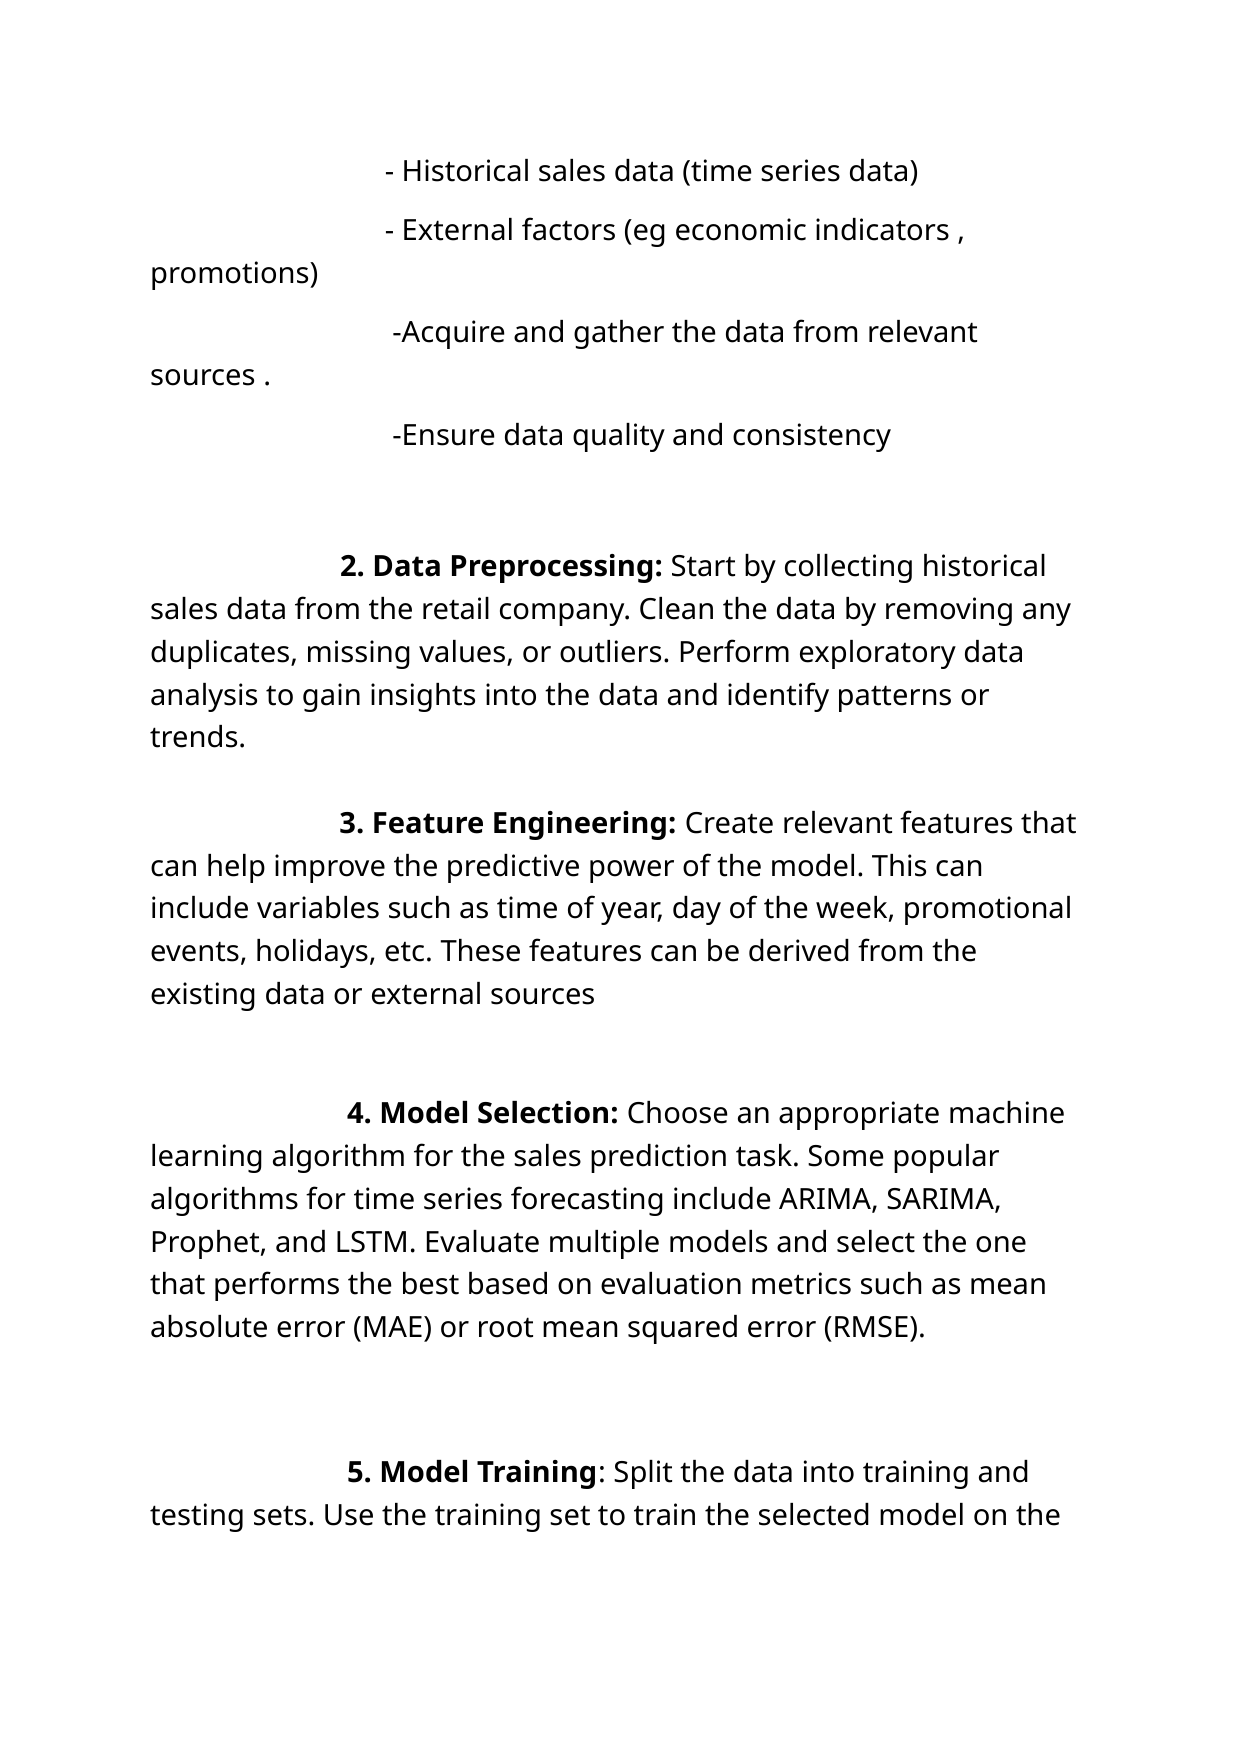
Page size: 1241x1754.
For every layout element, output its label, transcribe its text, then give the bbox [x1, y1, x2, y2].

text - External factors (eg economic indicators , promotions) [150, 209, 1090, 292]
text -Ensure data quality and consistency [150, 414, 1090, 454]
text 2. Data Preprocessing: Start by collecting historical sales data from the retail company. Clean the data by removing any duplicates, missing values, or outliers. Perform exploratory data analysis to gain insights into the data and identify patterns or trends. 3. Feature Engineering: Create relevant features that can help improve the predictive power of the model. This can include variables such as time of year, day of the week, promotional events, holidays, etc. These features can be derived from the existing data or external sources [150, 545, 1090, 1013]
text -Acquire and gather the data from relevant sources . [150, 312, 1090, 394]
text - Historical sales data (time series data) [150, 150, 1090, 190]
text 4. Model Selection: Choose an appropriate machine learning algorithm for the sales prediction task. Some popular algorithms for time series forecasting include ARIMA, SARIMA, Prophet, and LSTM. Evaluate multiple models and select the one that performs the best based on evaluation metrics such as mean absolute error (MAE) or root mean squared error (RMSE). [150, 1092, 1090, 1346]
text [150, 1366, 1090, 1534]
